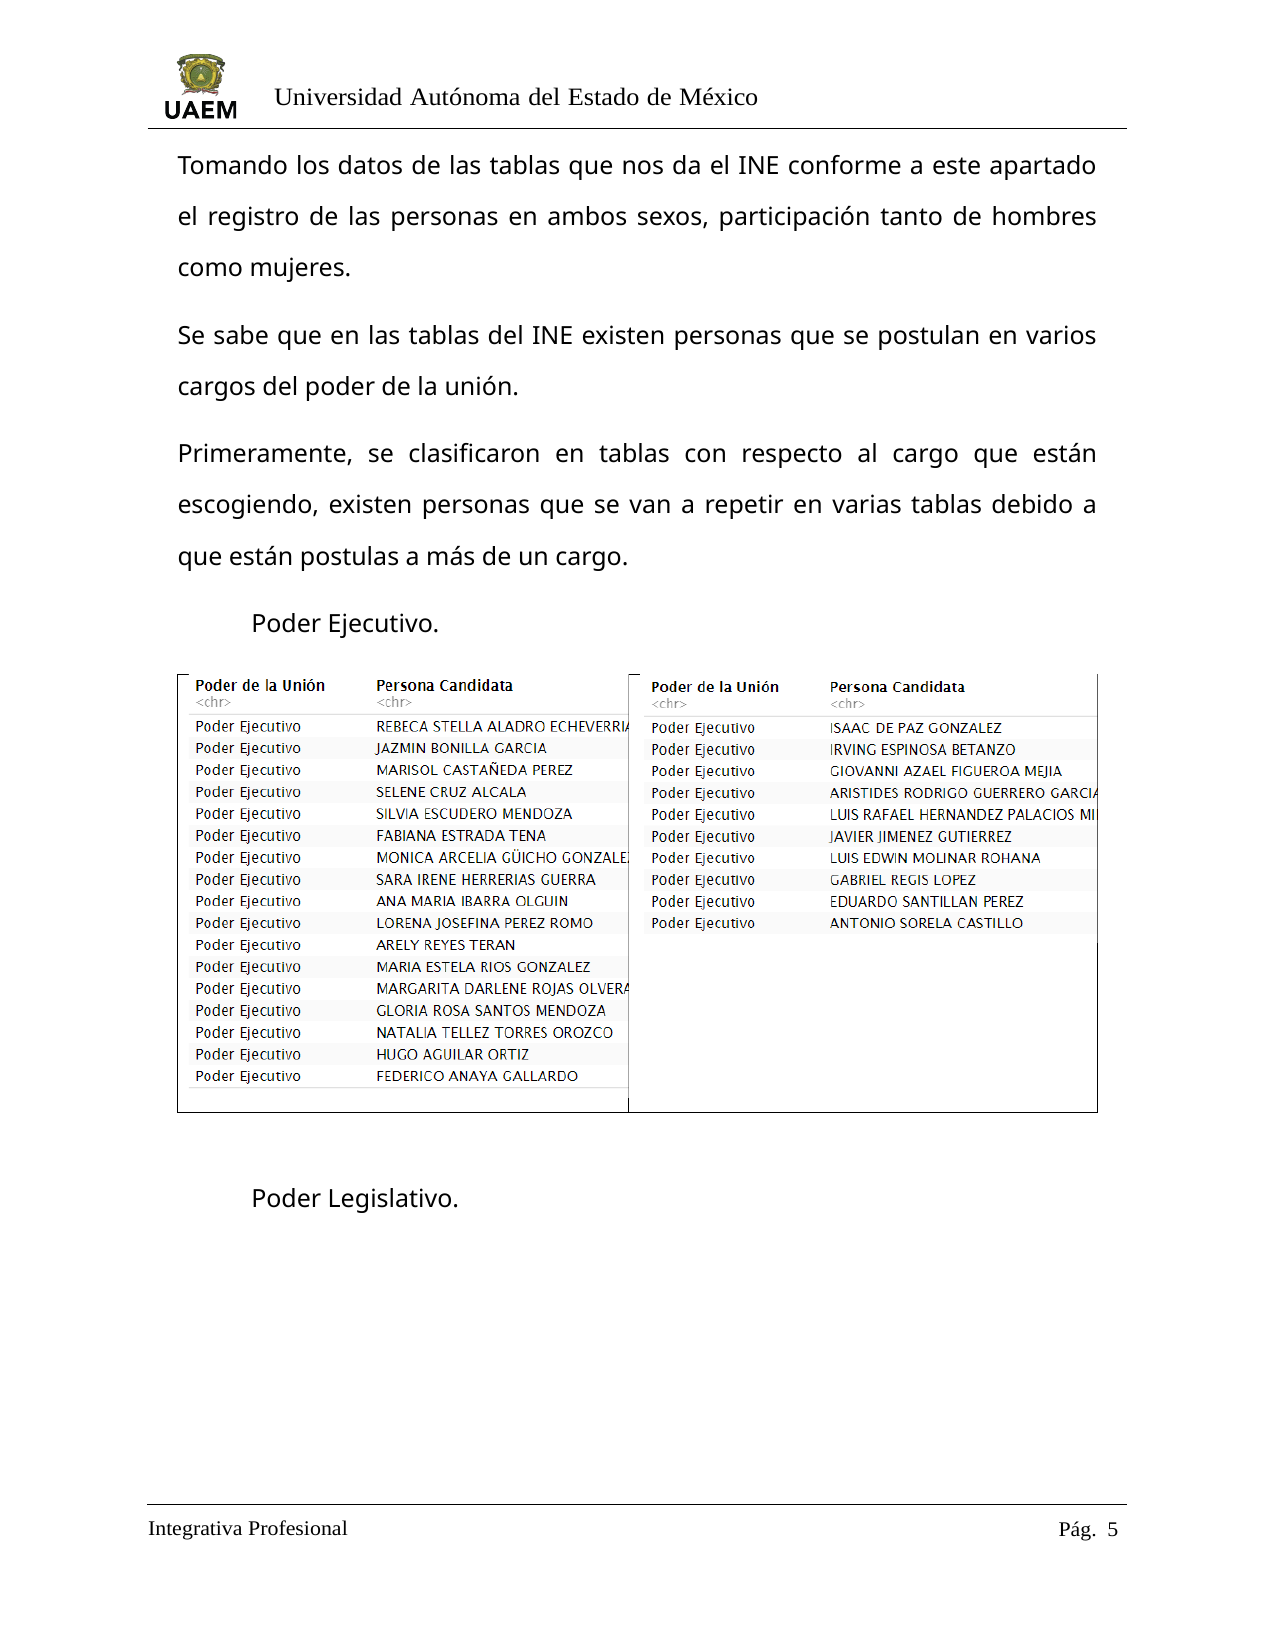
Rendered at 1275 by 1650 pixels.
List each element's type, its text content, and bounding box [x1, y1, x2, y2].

text Poder Legislativo. [177, 1181, 1098, 1215]
text Poder Ejecutivo. [177, 606, 1098, 640]
picture [165, 54, 237, 119]
text Se sabe que en las tablas del INE existen personas que se postulan en varios cargos del poder de la unión. [177, 317, 1098, 402]
table_header [629, 675, 1097, 1112]
text Primeramente, se clasificaron en tablas con respecto al cargo que están escogiendo, existen personas que se van a repetir en varias tablas debido a que están postulas a más de un cargo. [177, 436, 1098, 572]
picture [640, 674, 1098, 943]
picture [188, 674, 629, 1098]
table_header [178, 675, 628, 1112]
